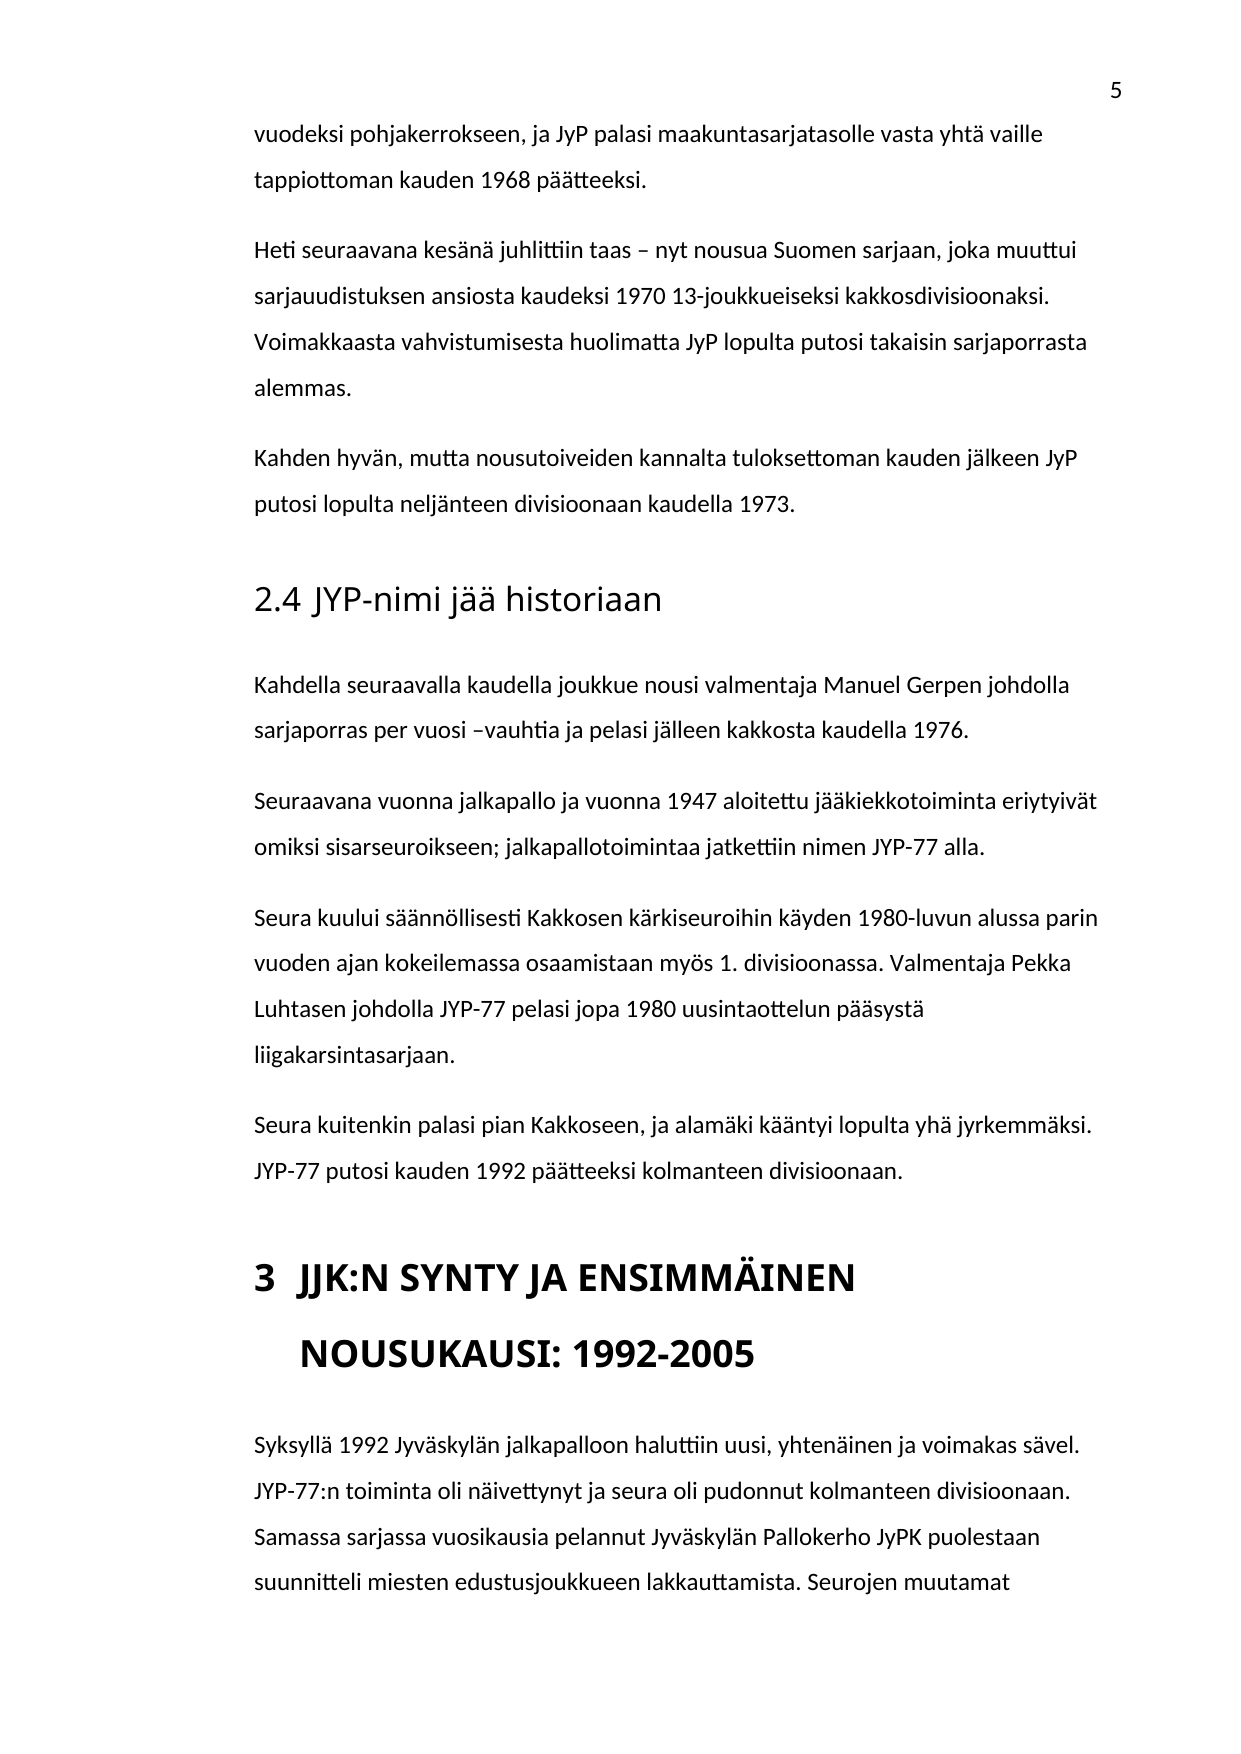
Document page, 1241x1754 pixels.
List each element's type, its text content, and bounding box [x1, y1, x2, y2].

text Kahdella seuraavalla kaudella joukkue nousi valmentaja Manuel Gerpen johdolla sarjaporras per vuosi –vauhtia ja pelasi jälleen kakkosta kaudella 1976. [254, 669, 1122, 745]
text Seura kuitenkin palasi pian Kakkoseen, ja alamäki kääntyi lopulta yhä jyrkemmäksi. JYP-77 putosi kauden 1992 päätteeksi kolmanteen divisioonaan. [254, 1109, 1122, 1186]
text Seuraavana vuonna jalkapallo ja vuonna 1947 aloitettu jääkiekkotoiminta eriytyivät omiksi sisarseuroikseen; jalkapallotoimintaa jatkettiin nimen JYP-77 alla. [254, 785, 1122, 861]
subtitle JJK:N SYNTY JA ENSIMMÄINEN NOUSUKAUSI: 1992-2005 [254, 1251, 1122, 1379]
text Seura kuului säännöllisesti Kakkosen kärkiseuroihin käyden 1980-luvun alussa parin vuoden ajan kokeilemassa osaamistaan myös 1. divisioonassa. Valmentaja Pekka Luhtasen johdolla JYP-77 pelasi jopa 1980 uusintaottelun pääsystä liigakarsintasarjaan. [254, 902, 1122, 1069]
text Heti seuraavana kesänä juhlittiin taas – nyt nousua Suomen sarjaan, joka muuttui sarjauudistuksen ansiosta kaudeksi 1970 13-joukkueiseksi kakkosdivisioonaksi. Voimakkaasta vahvistumisesta huolimatta JyP lopulta putosi takaisin sarjaporrasta alemmas. [254, 234, 1122, 402]
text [254, 118, 1122, 194]
text Kahden hyvän, mutta nousutoiveiden kannalta tuloksettoman kauden jälkeen JyP putosi lopulta neljänteen divisioonaan kaudella 1973. [254, 442, 1122, 519]
subtitle JYP-nimi jää historiaan [254, 576, 1122, 621]
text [254, 1429, 1122, 1597]
